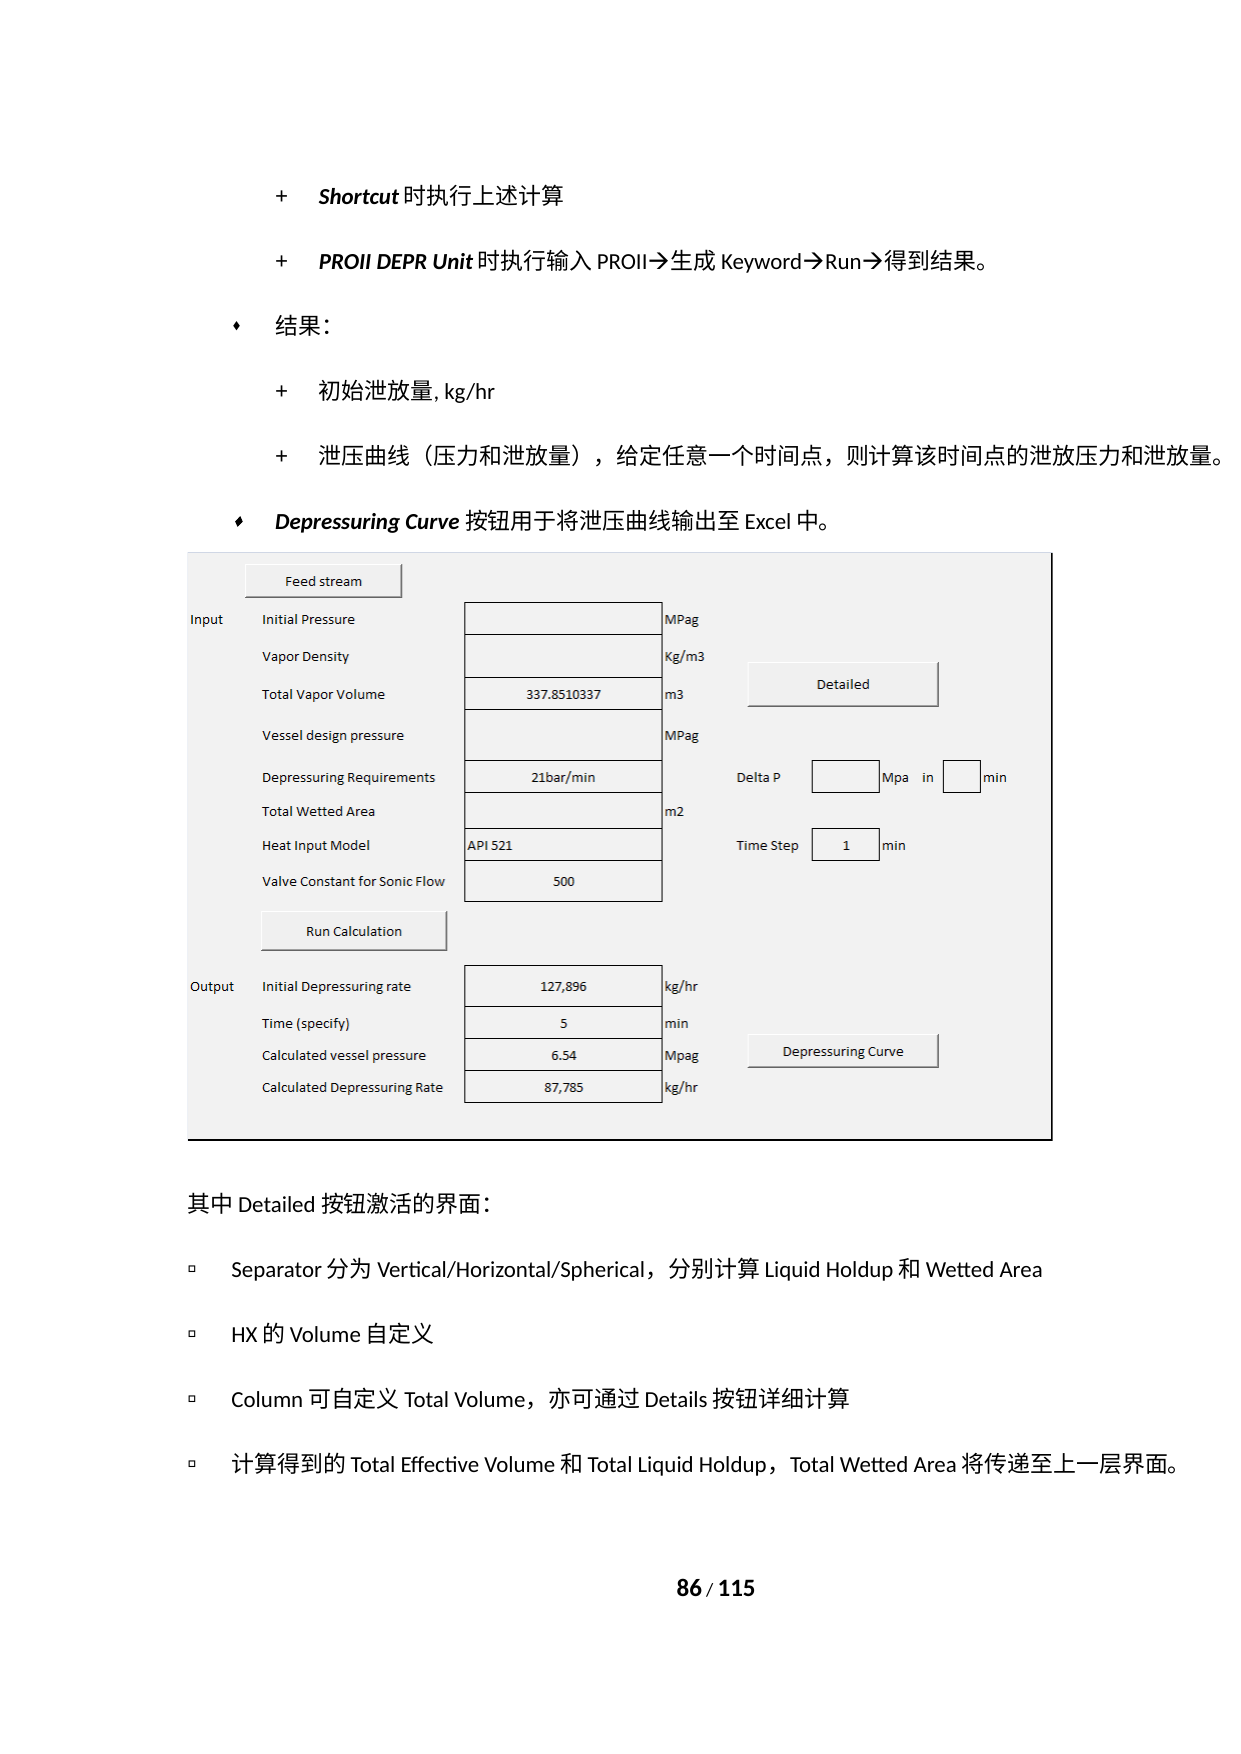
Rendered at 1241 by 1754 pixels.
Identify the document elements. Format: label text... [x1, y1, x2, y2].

list 泄压曲线（压力和泄放量），给定任意一个时间点，则计算该时间点的泄放压力和泄放量。 [275, 422, 1240, 487]
list HX的Volume自定义 [187, 1300, 1240, 1365]
list 结果： [231, 292, 1240, 357]
list Depressuring Curve 按钮用于将泄压曲线输出至Excel中。 [231, 487, 1240, 552]
list PROII DEPR Unit时执行输入PROII生成KeywordRun得到结果。 [275, 227, 1240, 292]
list 初始泄放量, kg/hr [275, 357, 1240, 422]
list Shortcut时执行上述计算 [275, 162, 1240, 227]
list Separator分为Vertical/Horizontal/Spherical，分别计算Liquid Holdup和Wetted Area [187, 1235, 1240, 1300]
list Column可自定义Total Volume，亦可通过Details按钮详细计算 [187, 1365, 1240, 1430]
picture [187, 552, 1053, 1141]
text 其中Detailed 按钮激活的界面： [187, 1170, 1240, 1235]
list 计算得到的Total Effective Volume和Total Liquid Holdup，Total Wetted Area将传递至上一层界面。 [187, 1430, 1240, 1495]
